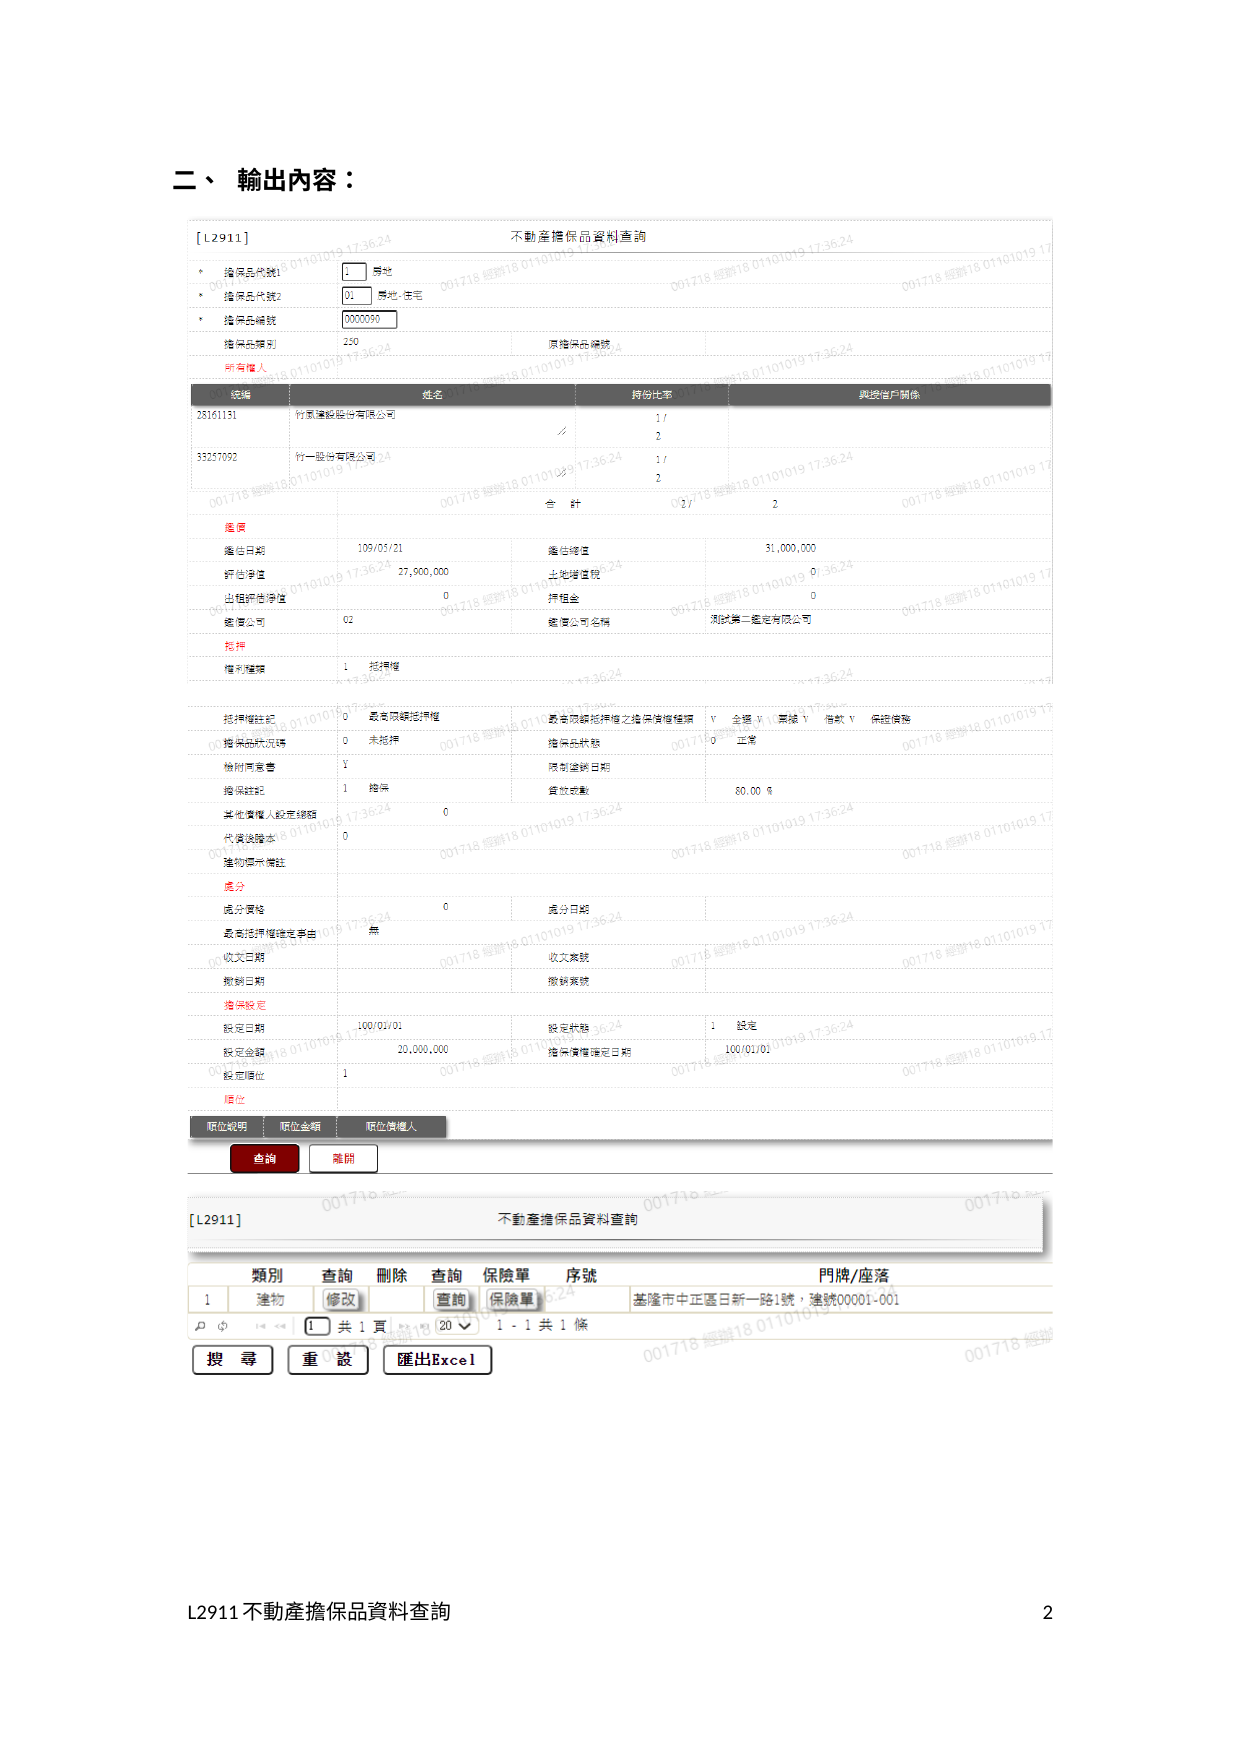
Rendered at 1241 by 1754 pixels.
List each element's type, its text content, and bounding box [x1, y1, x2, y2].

picture [187, 1191, 1053, 1377]
picture [187, 703, 1053, 1174]
picture [187, 216, 1053, 684]
subtitle 輸出內容： [173, 160, 1053, 197]
